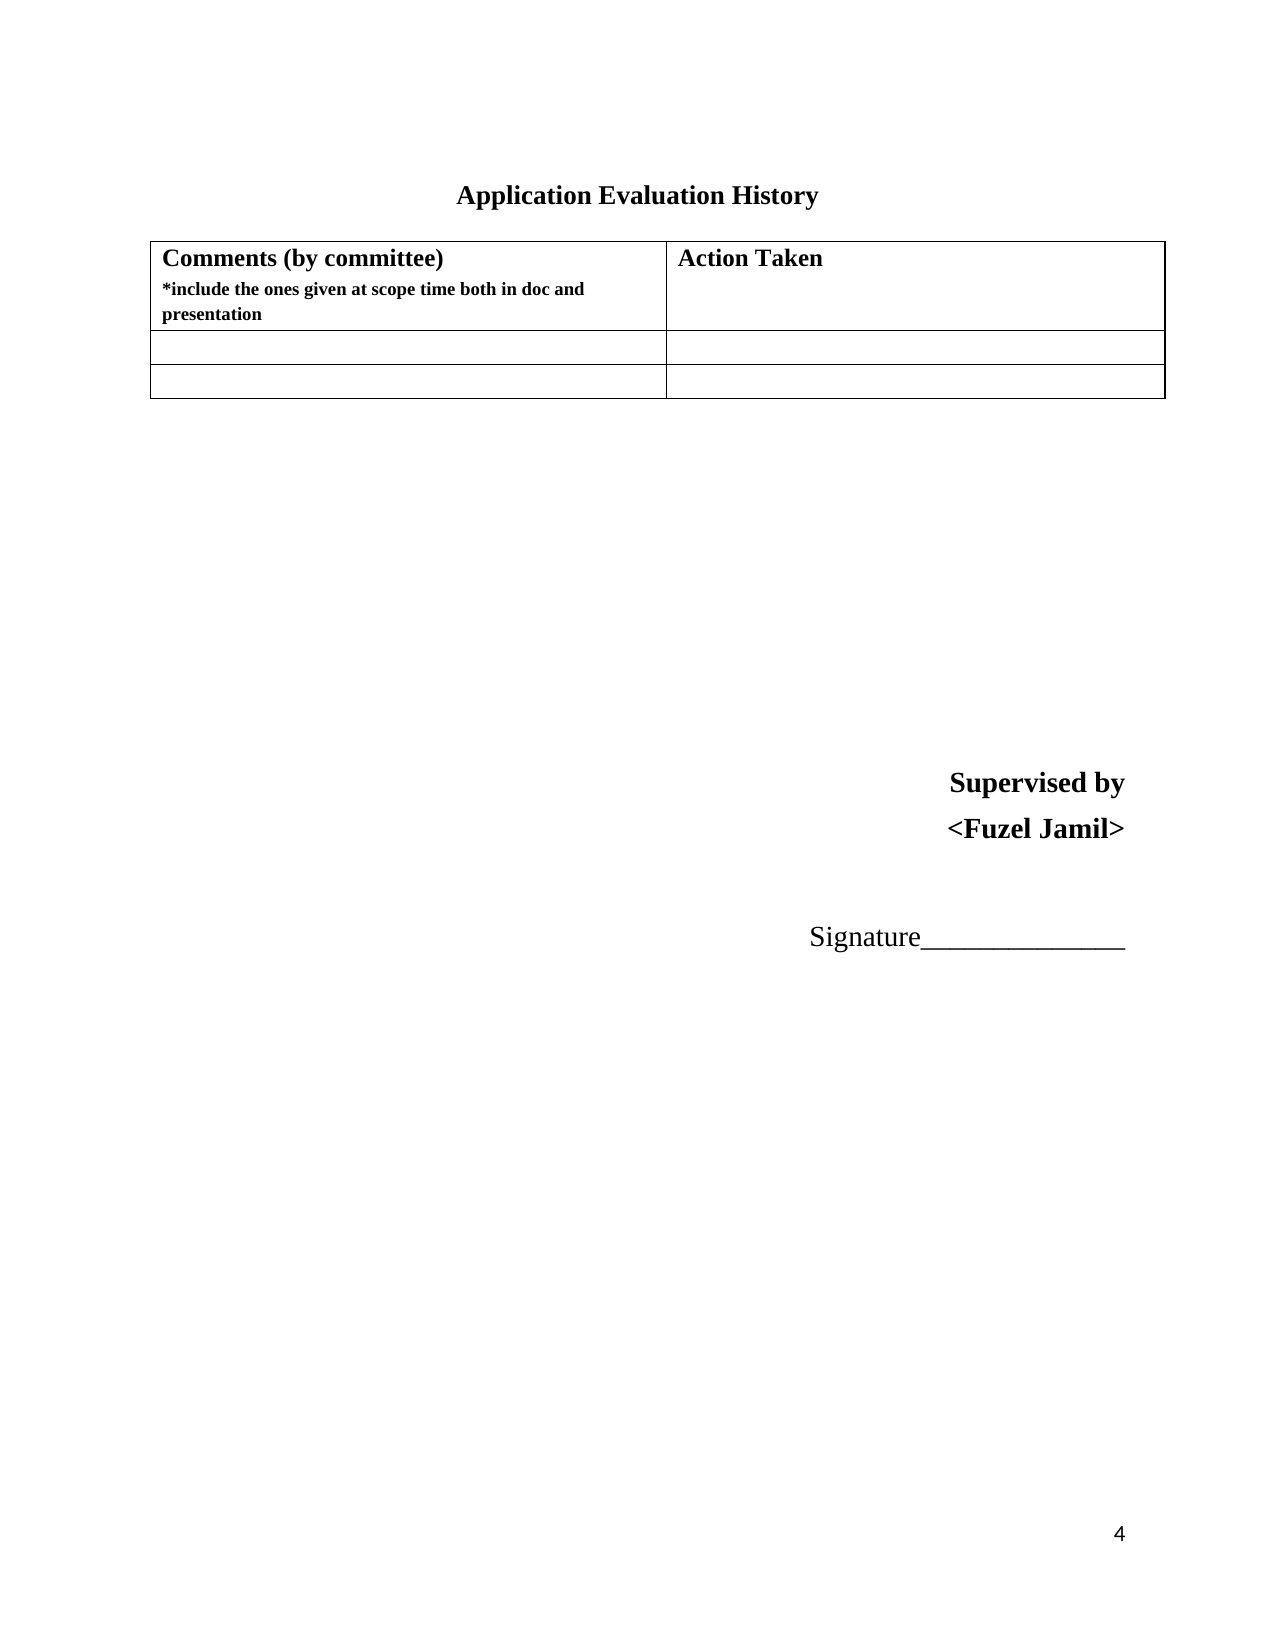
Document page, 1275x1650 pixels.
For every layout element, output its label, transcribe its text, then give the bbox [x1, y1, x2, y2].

text Application Evaluation History [150, 179, 1125, 210]
table_cell [667, 331, 1164, 364]
table_header Action Taken [667, 242, 1164, 329]
table_header Comments (by committee) *include the ones given at scope time both in doc and presentation [151, 242, 666, 329]
text Supervised by [150, 765, 1125, 798]
table_cell [151, 365, 666, 398]
text Signature______________ [150, 919, 1125, 953]
table_cell [151, 331, 666, 364]
table_cell [667, 365, 1164, 398]
text <Fuzel Jamil> [150, 811, 1125, 844]
